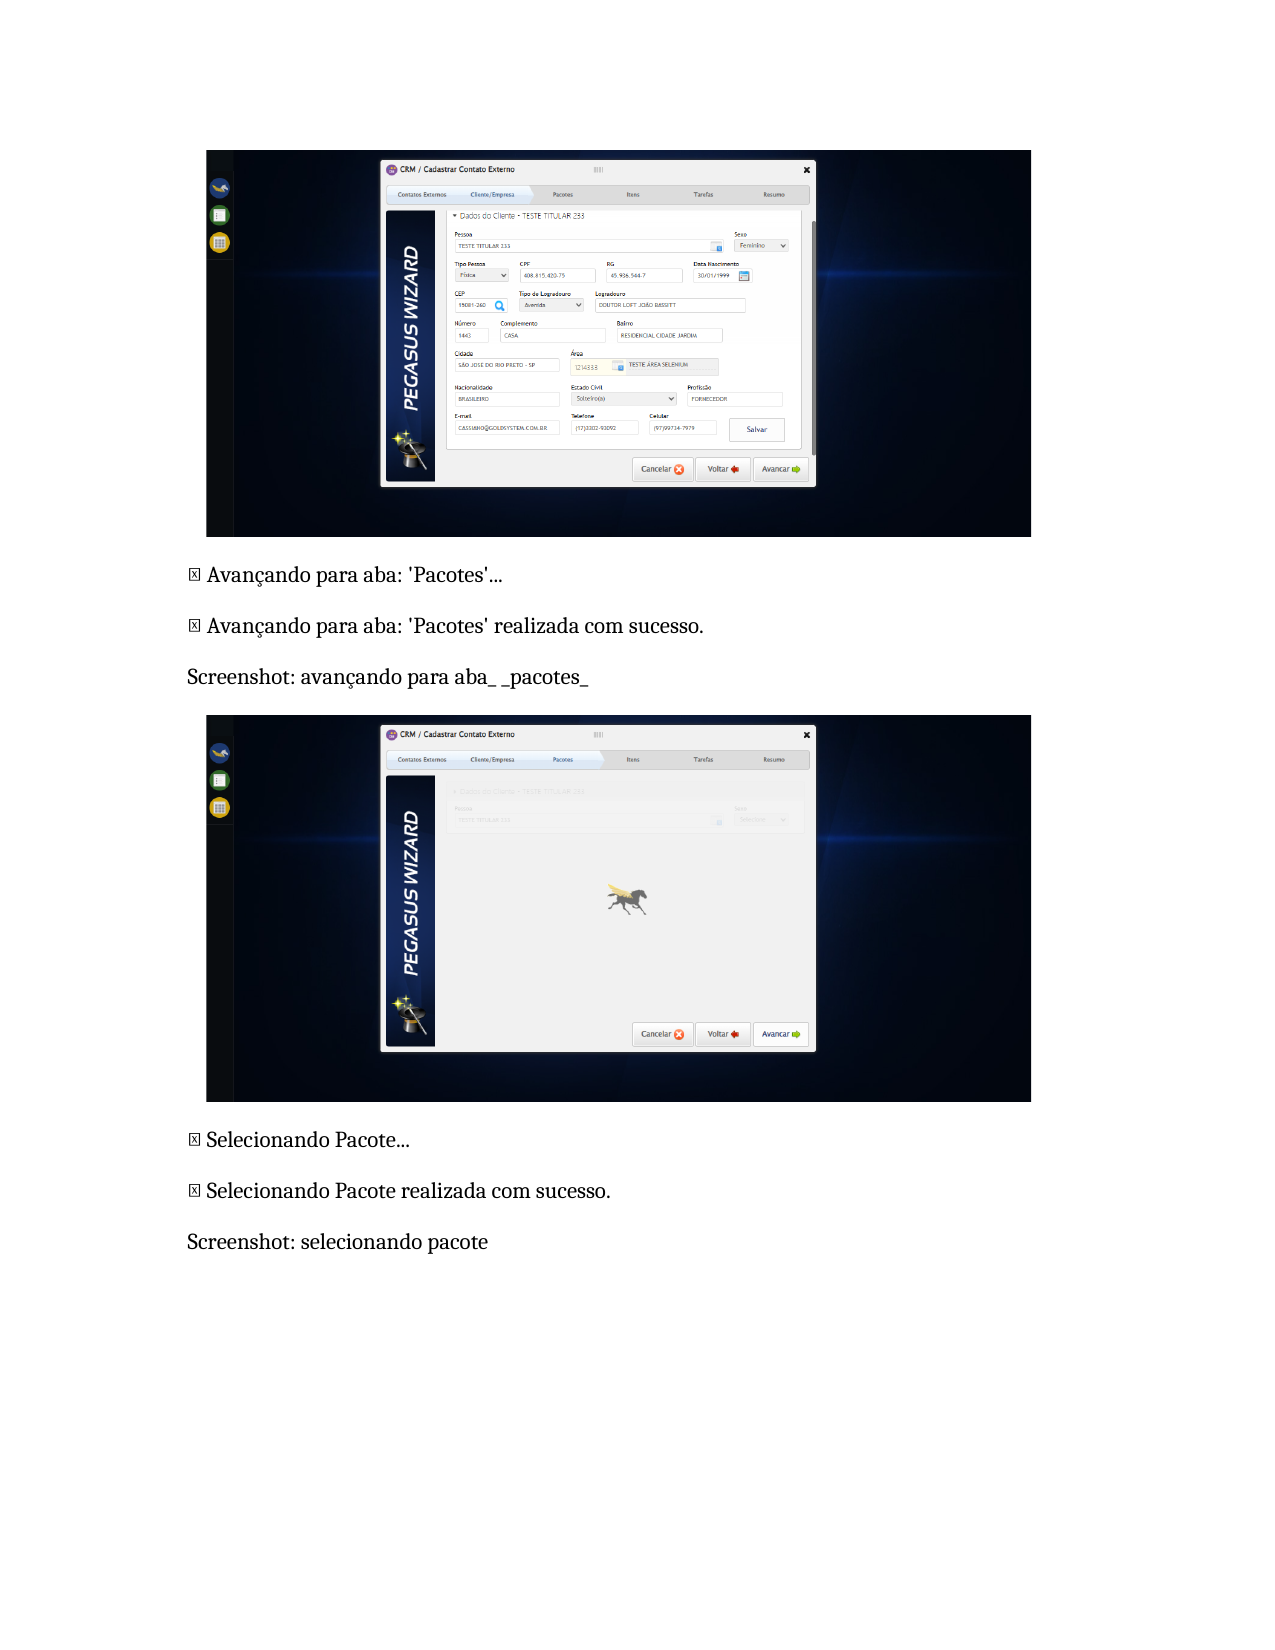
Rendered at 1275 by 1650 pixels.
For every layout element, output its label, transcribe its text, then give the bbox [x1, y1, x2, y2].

text ✅ Avançando para aba: 'Pacotes' realizada com sucesso. [187, 613, 1087, 639]
picture [206, 150, 1032, 537]
picture [206, 715, 1032, 1102]
text 🔄 Avançando para aba: 'Pacotes'... [187, 562, 1087, 588]
text Screenshot: avançando para aba_ _pacotes_ [187, 664, 1087, 690]
text 🔄 Selecionando Pacote... [187, 1127, 1087, 1153]
text ✅ Selecionando Pacote realizada com sucesso. [187, 1178, 1087, 1204]
text Screenshot: selecionando pacote [187, 1229, 1087, 1255]
